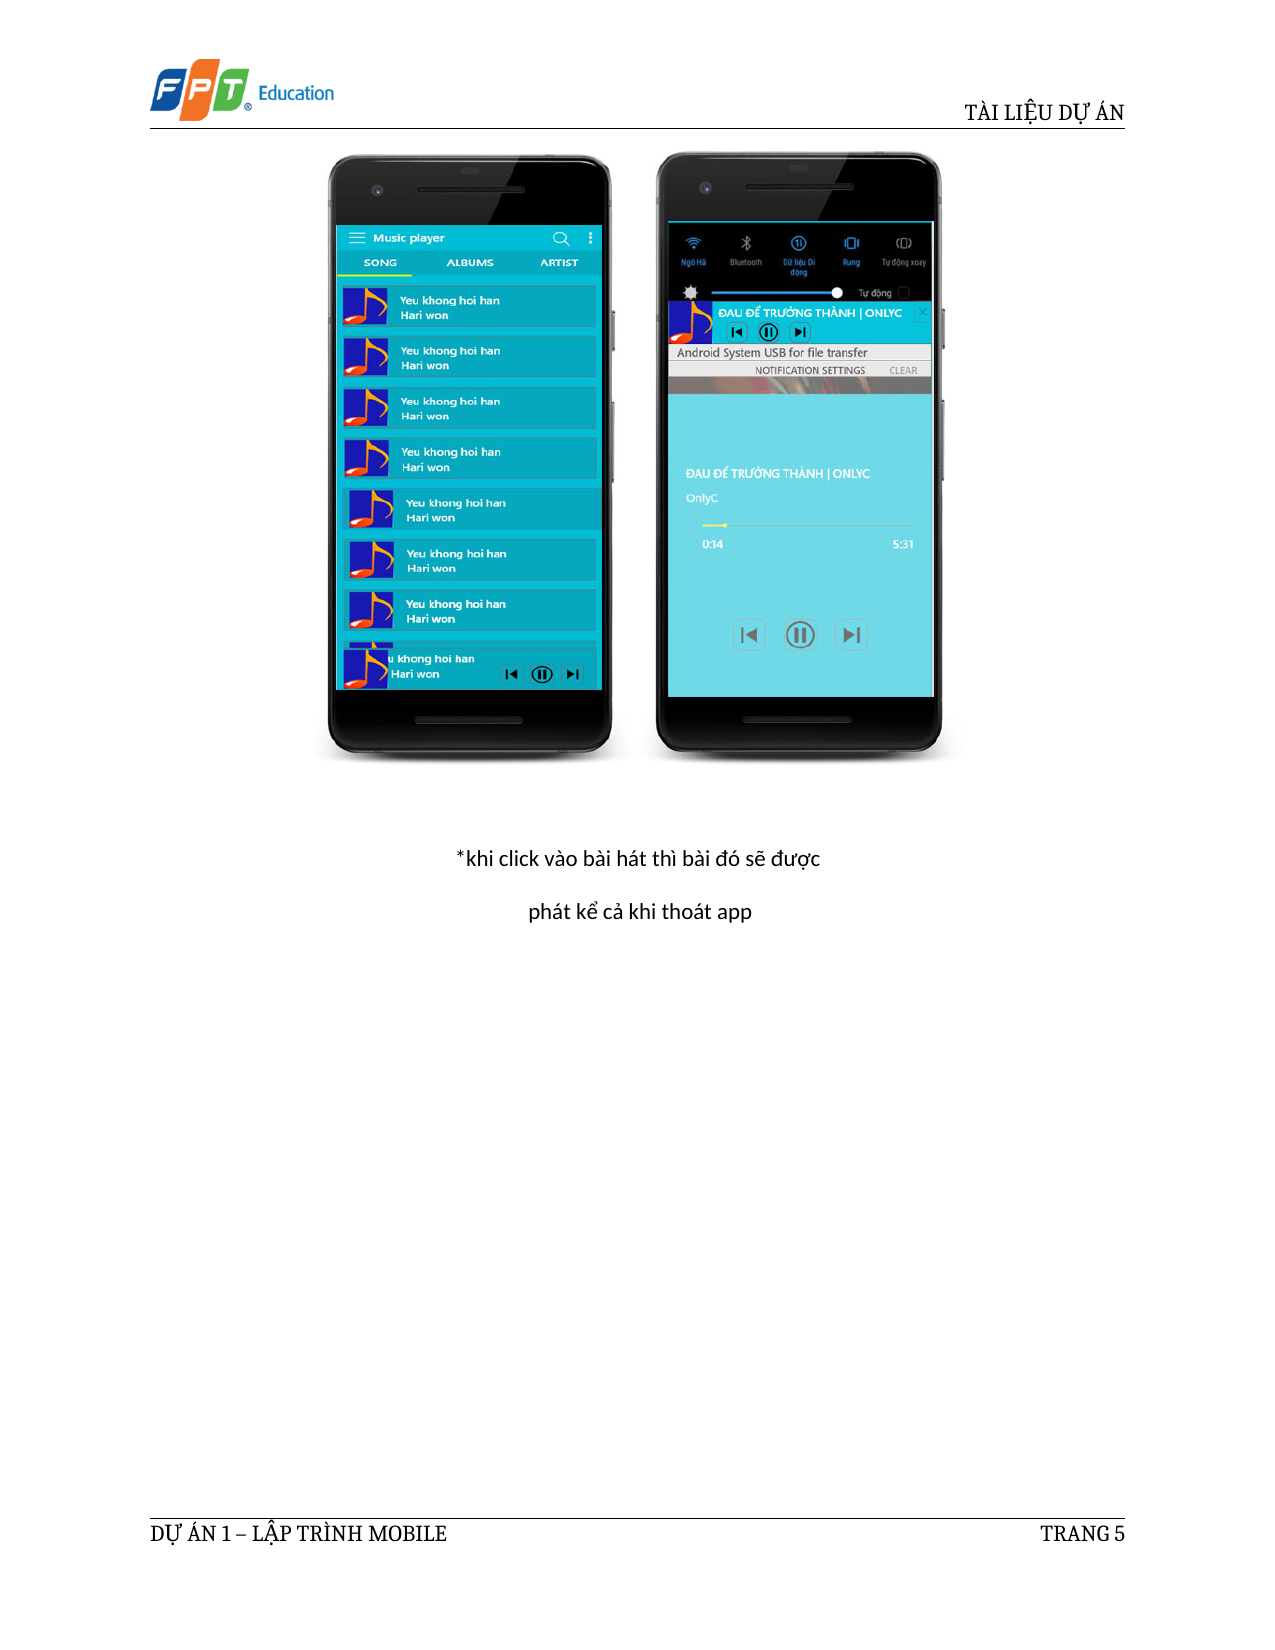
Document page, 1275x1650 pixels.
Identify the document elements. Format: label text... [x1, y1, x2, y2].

picture [150, 59, 336, 121]
text phát kể cả khi thoát app [150, 897, 1125, 925]
text *khi click vào bài hát thì bài đó sẽ được [150, 844, 1125, 872]
picture [308, 150, 967, 767]
